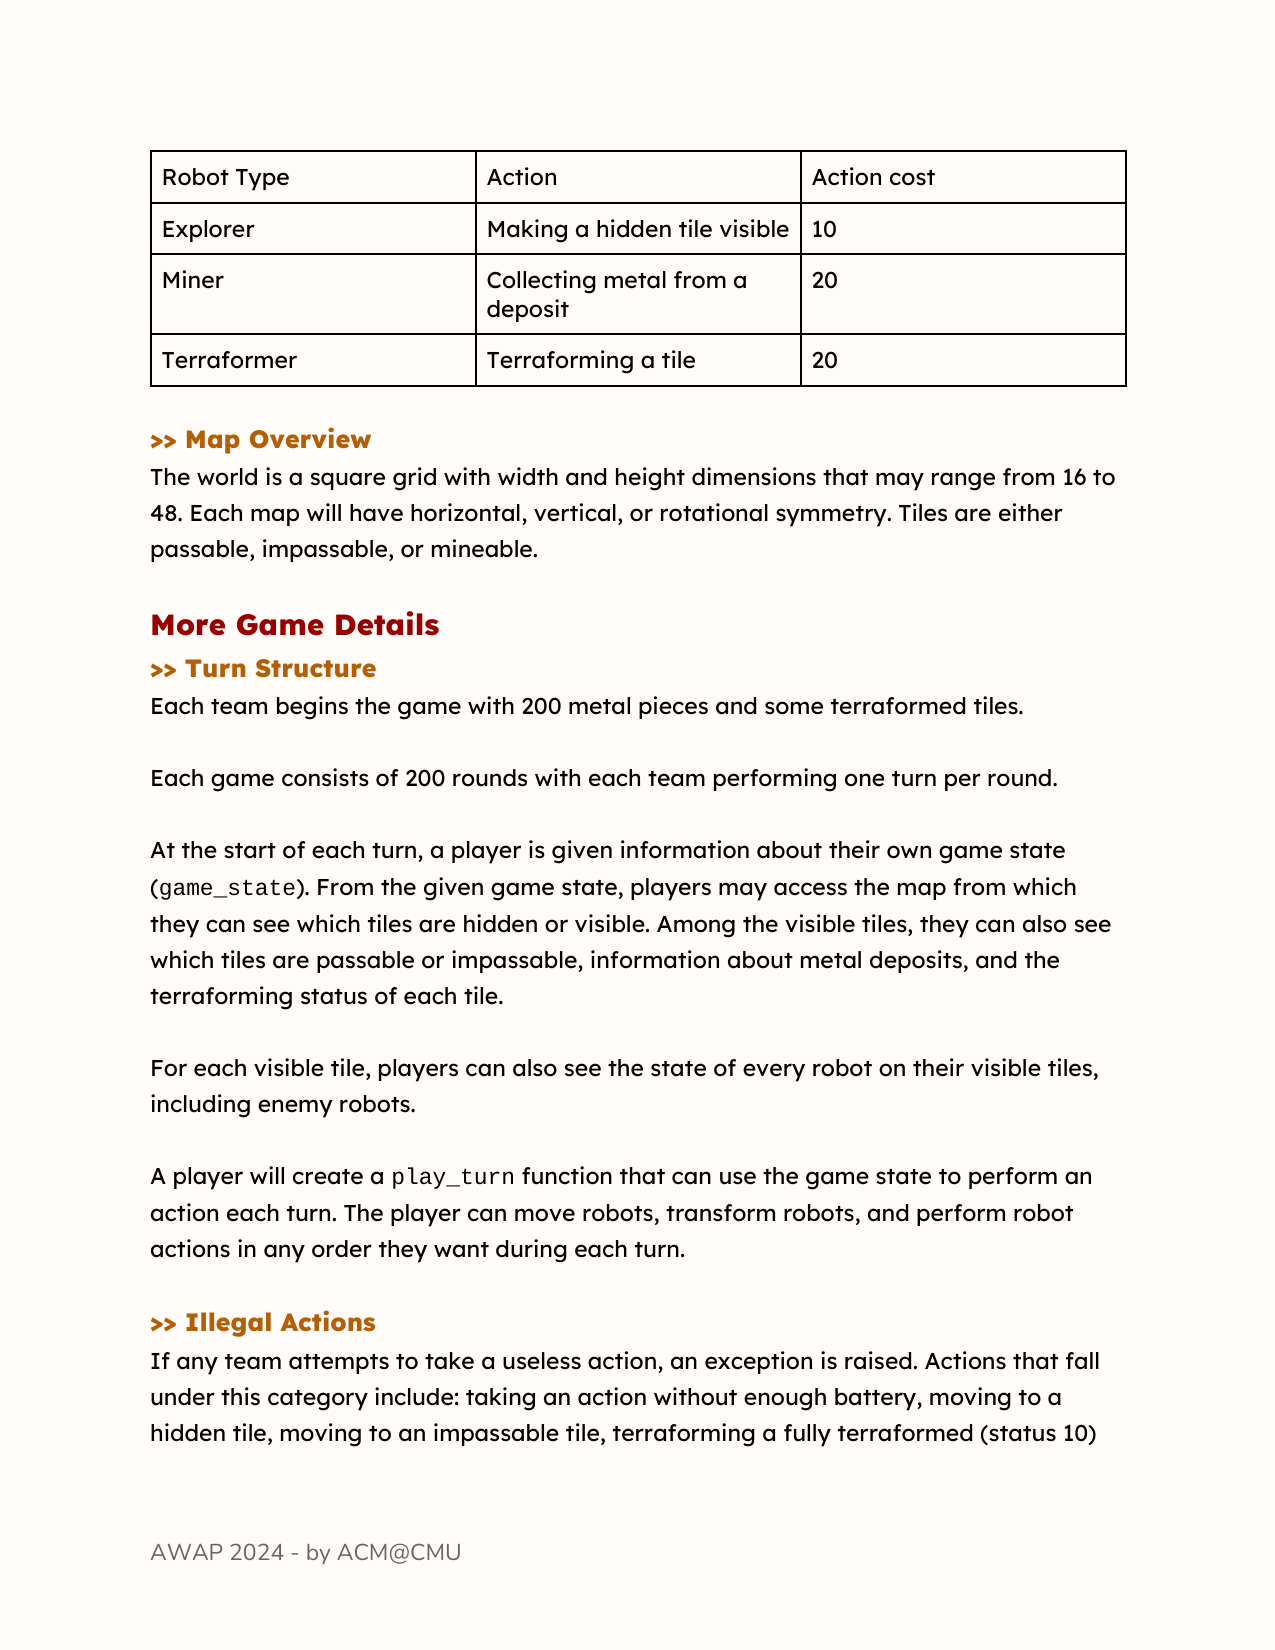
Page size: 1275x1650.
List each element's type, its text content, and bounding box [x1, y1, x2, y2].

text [150, 1346, 1125, 1447]
text A player will create a play_turn function that can use the game state to perform an action each turn. The player can move robots, transform robots, and perform robot actions in any order they want during each turn. [150, 1162, 1125, 1263]
table_cell Explorer [152, 204, 475, 253]
text Each game consists of 200 rounds with each team performing one turn per round. [150, 764, 1125, 793]
table_cell 10 [802, 204, 1125, 253]
text Each team begins the game with 200 metal pieces and some terraformed tiles. [150, 692, 1125, 721]
subtitle >> Illegal Actions [150, 1307, 1125, 1338]
text At the start of each turn, a player is given information about their own game state (game_state). From the given game state, players may access the map from which they can see which tiles are hidden or visible. Among the visible tiles, they can also see which tiles are passable or impassable, information about metal deposits, and the terraforming status of each tile. [150, 836, 1125, 1010]
subtitle >> Turn Structure [150, 652, 1125, 684]
table_cell 20 [802, 335, 1125, 385]
table_header Action cost [802, 152, 1125, 202]
table_header Robot Type [152, 152, 475, 202]
subtitle More Game Details [150, 607, 1125, 643]
table_cell Miner [152, 255, 475, 333]
subtitle >> Map Overview [150, 423, 1125, 454]
table_cell Terraforming a tile [477, 335, 800, 385]
table_cell Collecting metal from a deposit [477, 255, 800, 333]
table_cell Making a hidden tile visible [477, 204, 800, 253]
table_cell 20 [802, 255, 1125, 333]
text For each visible tile, players can also see the state of every robot on their visible tiles, including enemy robots. [150, 1053, 1125, 1118]
table_header Action [477, 152, 800, 202]
text The world is a square grid with width and height dimensions that may range from 16 to 48. Each map will have horizontal, vertical, or rotational symmetry. Tiles are either passable, impassable, or mineable. [150, 462, 1125, 563]
table_cell Terraformer [152, 335, 475, 385]
